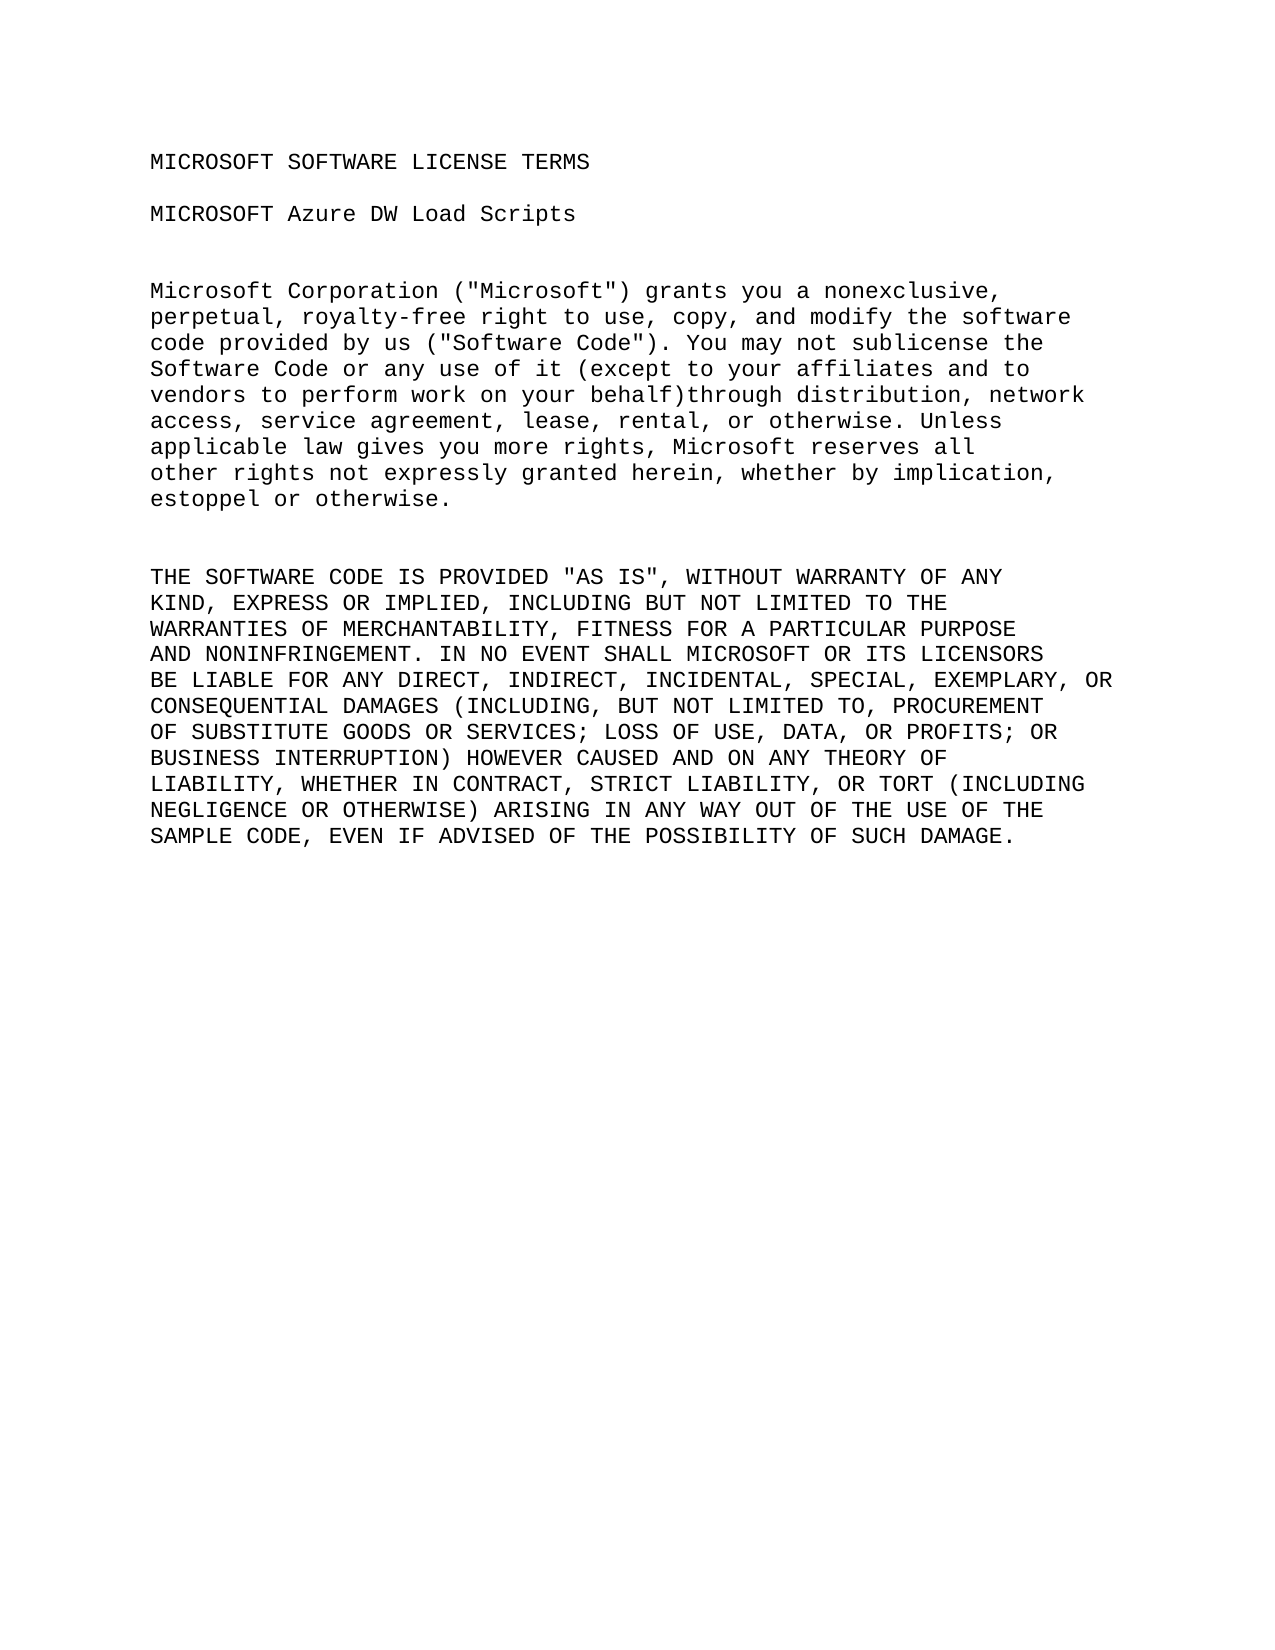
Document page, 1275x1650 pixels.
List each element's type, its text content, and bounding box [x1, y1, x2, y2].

text LIABILITY, WHETHER IN CONTRACT, STRICT LIABILITY, OR TORT (INCLUDING [150, 772, 1125, 798]
text CONSEQUENTIAL DAMAGES (INCLUDING, BUT NOT LIMITED TO, PROCUREMENT [150, 695, 1125, 721]
text NEGLIGENCE OR OTHERWISE) ARISING IN ANY WAY OUT OF THE USE OF THE [150, 798, 1125, 824]
text other rights not expressly granted herein, whether by implication, estoppel or otherwise. [150, 461, 1125, 513]
text KIND, EXPRESS OR IMPLIED, INCLUDING BUT NOT LIMITED TO THE [150, 591, 1125, 617]
text Microsoft Corporation ("Microsoft") grants you a nonexclusive, perpetual, royalty-free right to use, copy, and modify the software code provided by us ("Software Code"). You may not sublicense the Software Code or any use of it (except to your affiliates and to vendors to perform work on your behalf)through distribution, network access, service agreement, lease, rental, or otherwise. Unless applicable law gives you more rights, Microsoft reserves all [150, 280, 1125, 461]
text WARRANTIES OF MERCHANTABILITY, FITNESS FOR A PARTICULAR PURPOSE [150, 617, 1125, 643]
text MICROSOFT SOFTWARE LICENSE TERMS [150, 150, 1125, 176]
text AND NONINFRINGEMENT. IN NO EVENT SHALL MICROSOFT OR ITS LICENSORS [150, 643, 1125, 669]
text BE LIABLE FOR ANY DIRECT, INDIRECT, INCIDENTAL, SPECIAL, EXEMPLARY, OR [150, 669, 1125, 695]
text OF SUBSTITUTE GOODS OR SERVICES; LOSS OF USE, DATA, OR PROFITS; OR [150, 721, 1125, 747]
text BUSINESS INTERRUPTION) HOWEVER CAUSED AND ON ANY THEORY OF [150, 747, 1125, 772]
text MICROSOFT Azure DW Load Scripts [150, 202, 1125, 228]
text SAMPLE CODE, EVEN IF ADVISED OF THE POSSIBILITY OF SUCH DAMAGE. [150, 824, 1125, 850]
text THE SOFTWARE CODE IS PROVIDED "AS IS", WITHOUT WARRANTY OF ANY [150, 565, 1125, 591]
